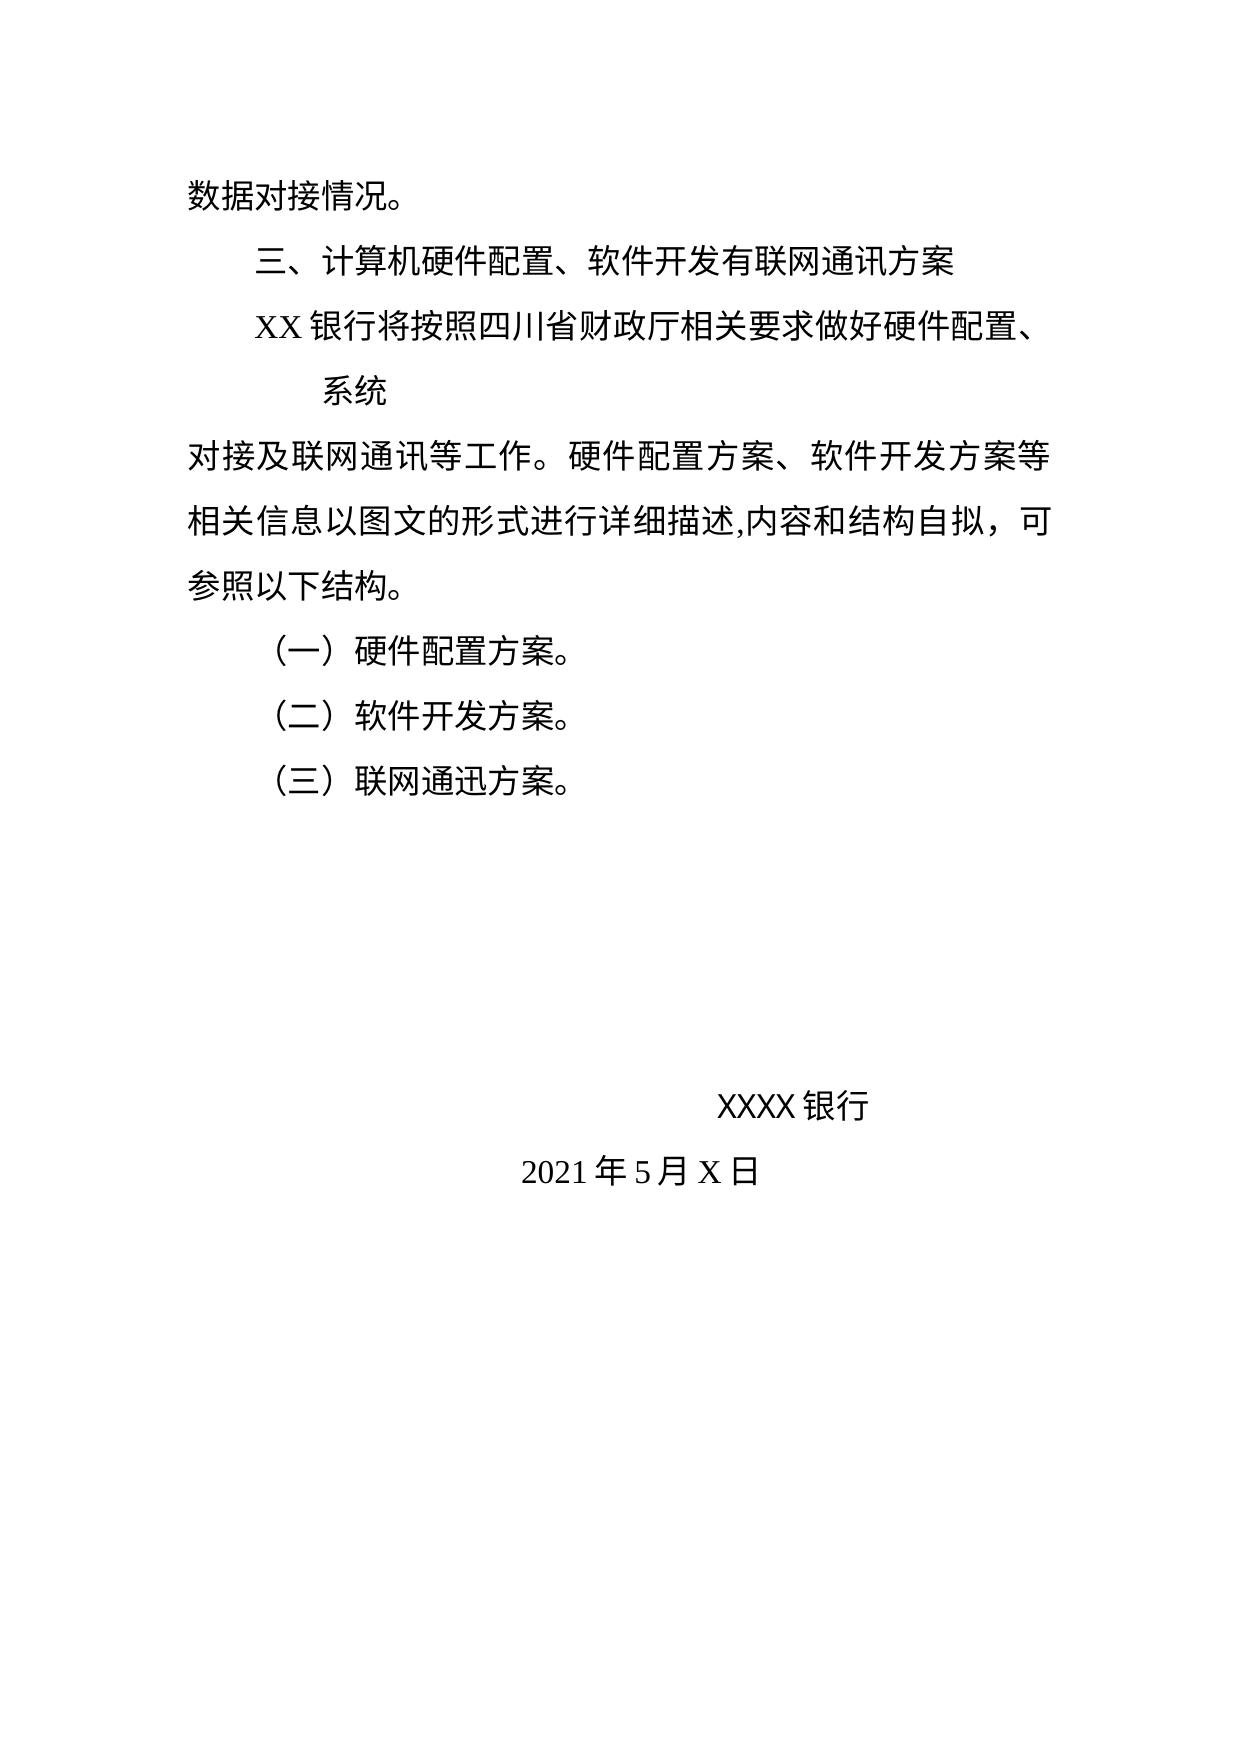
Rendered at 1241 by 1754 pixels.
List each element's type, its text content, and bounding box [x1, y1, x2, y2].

text XX银行将按照四川省财政厅相关要求做好硬件配置、系统 [254, 292, 1053, 422]
text （三）联网通迅方案。 [254, 747, 1053, 812]
text （一）硬件配置方案。 [254, 617, 1053, 682]
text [187, 162, 1053, 227]
text 2021年5月X日 [254, 1137, 1053, 1202]
text 三、计算机硬件配置、软件开发有联网通讯方案 [187, 227, 1053, 292]
text 对接及联网通讯等工作。硬件配置方案、软件开发方案等相关信息以图文的形式进行详细描述,内容和结构自拟，可参照以下结构。 [187, 422, 1053, 617]
text （二）软件开发方案。 [254, 682, 1053, 747]
text XXXX银行 [187, 1072, 1053, 1137]
